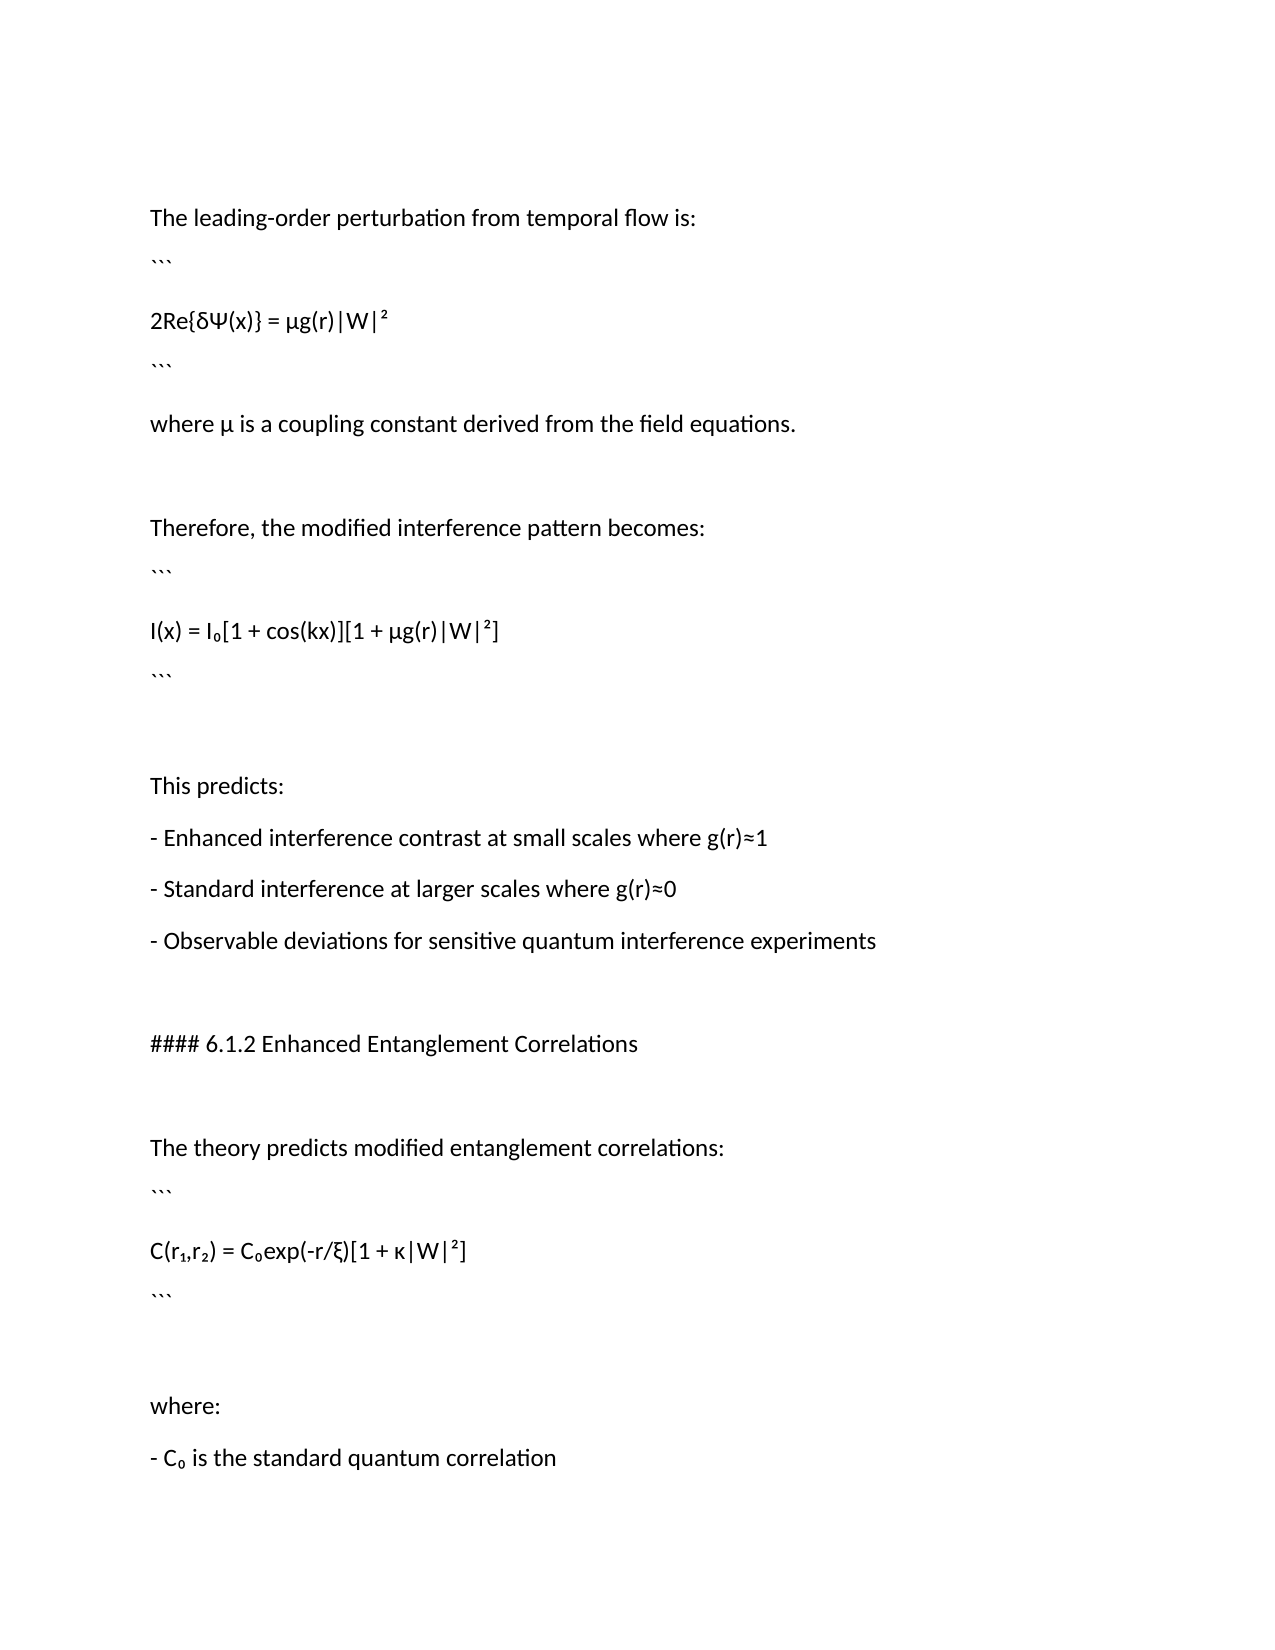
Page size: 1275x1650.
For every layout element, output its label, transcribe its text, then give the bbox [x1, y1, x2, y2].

text #### 6.1.2 Enhanced Entanglement Correlations [150, 1028, 1125, 1059]
text I(x) = I₀[1 + cos(kx)][1 + μg(r)|W|²] [150, 615, 1125, 646]
text ``` [150, 667, 1125, 697]
text - Observable deviations for sensitive quantum interference experiments [150, 925, 1125, 956]
text - Standard interference at larger scales where g(r)≈0 [150, 873, 1125, 904]
text ``` [150, 563, 1125, 594]
text ``` [150, 1183, 1125, 1214]
text 2Re{δΨ(x)} = μg(r)|W|² [150, 305, 1125, 336]
text where μ is a coupling constant derived from the field equations. [150, 408, 1125, 439]
text - C₀ is the standard quantum correlation [150, 1442, 1125, 1472]
text ``` [150, 253, 1125, 284]
text The theory predicts modified entanglement correlations: [150, 1132, 1125, 1162]
text This predicts: [150, 770, 1125, 801]
text C(r₁,r₂) = C₀exp(-r/ξ)[1 + κ|W|²] [150, 1235, 1125, 1266]
text where: [150, 1390, 1125, 1421]
text ``` [150, 1287, 1125, 1317]
text The leading-order perturbation from temporal flow is: [150, 202, 1125, 232]
text - Enhanced interference contrast at small scales where g(r)≈1 [150, 822, 1125, 852]
text ``` [150, 357, 1125, 387]
text Therefore, the modified interference pattern becomes: [150, 512, 1125, 542]
